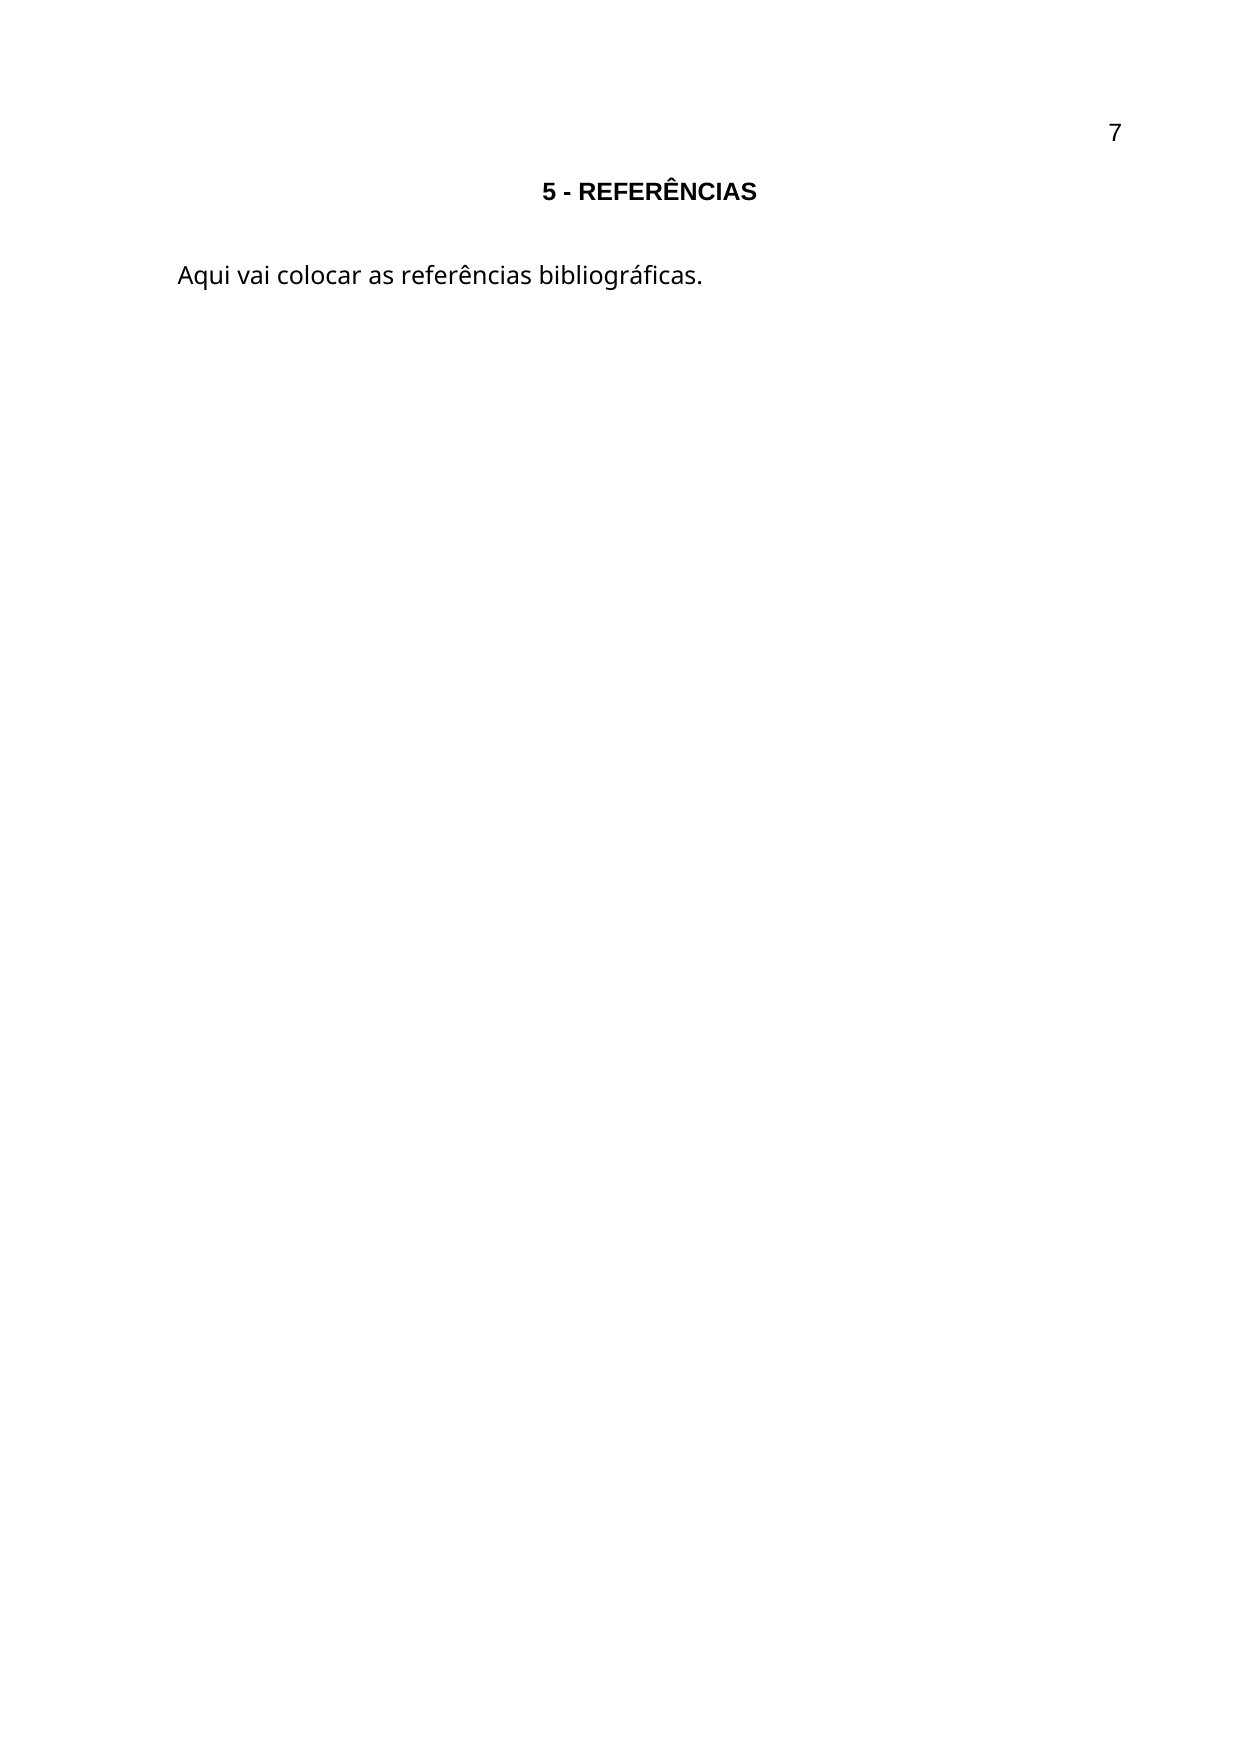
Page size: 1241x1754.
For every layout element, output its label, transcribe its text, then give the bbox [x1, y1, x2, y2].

text Aqui vai colocar as referências bibliográficas. [177, 258, 1122, 292]
subtitle 5 - REFERÊNCIAS [177, 177, 1122, 206]
